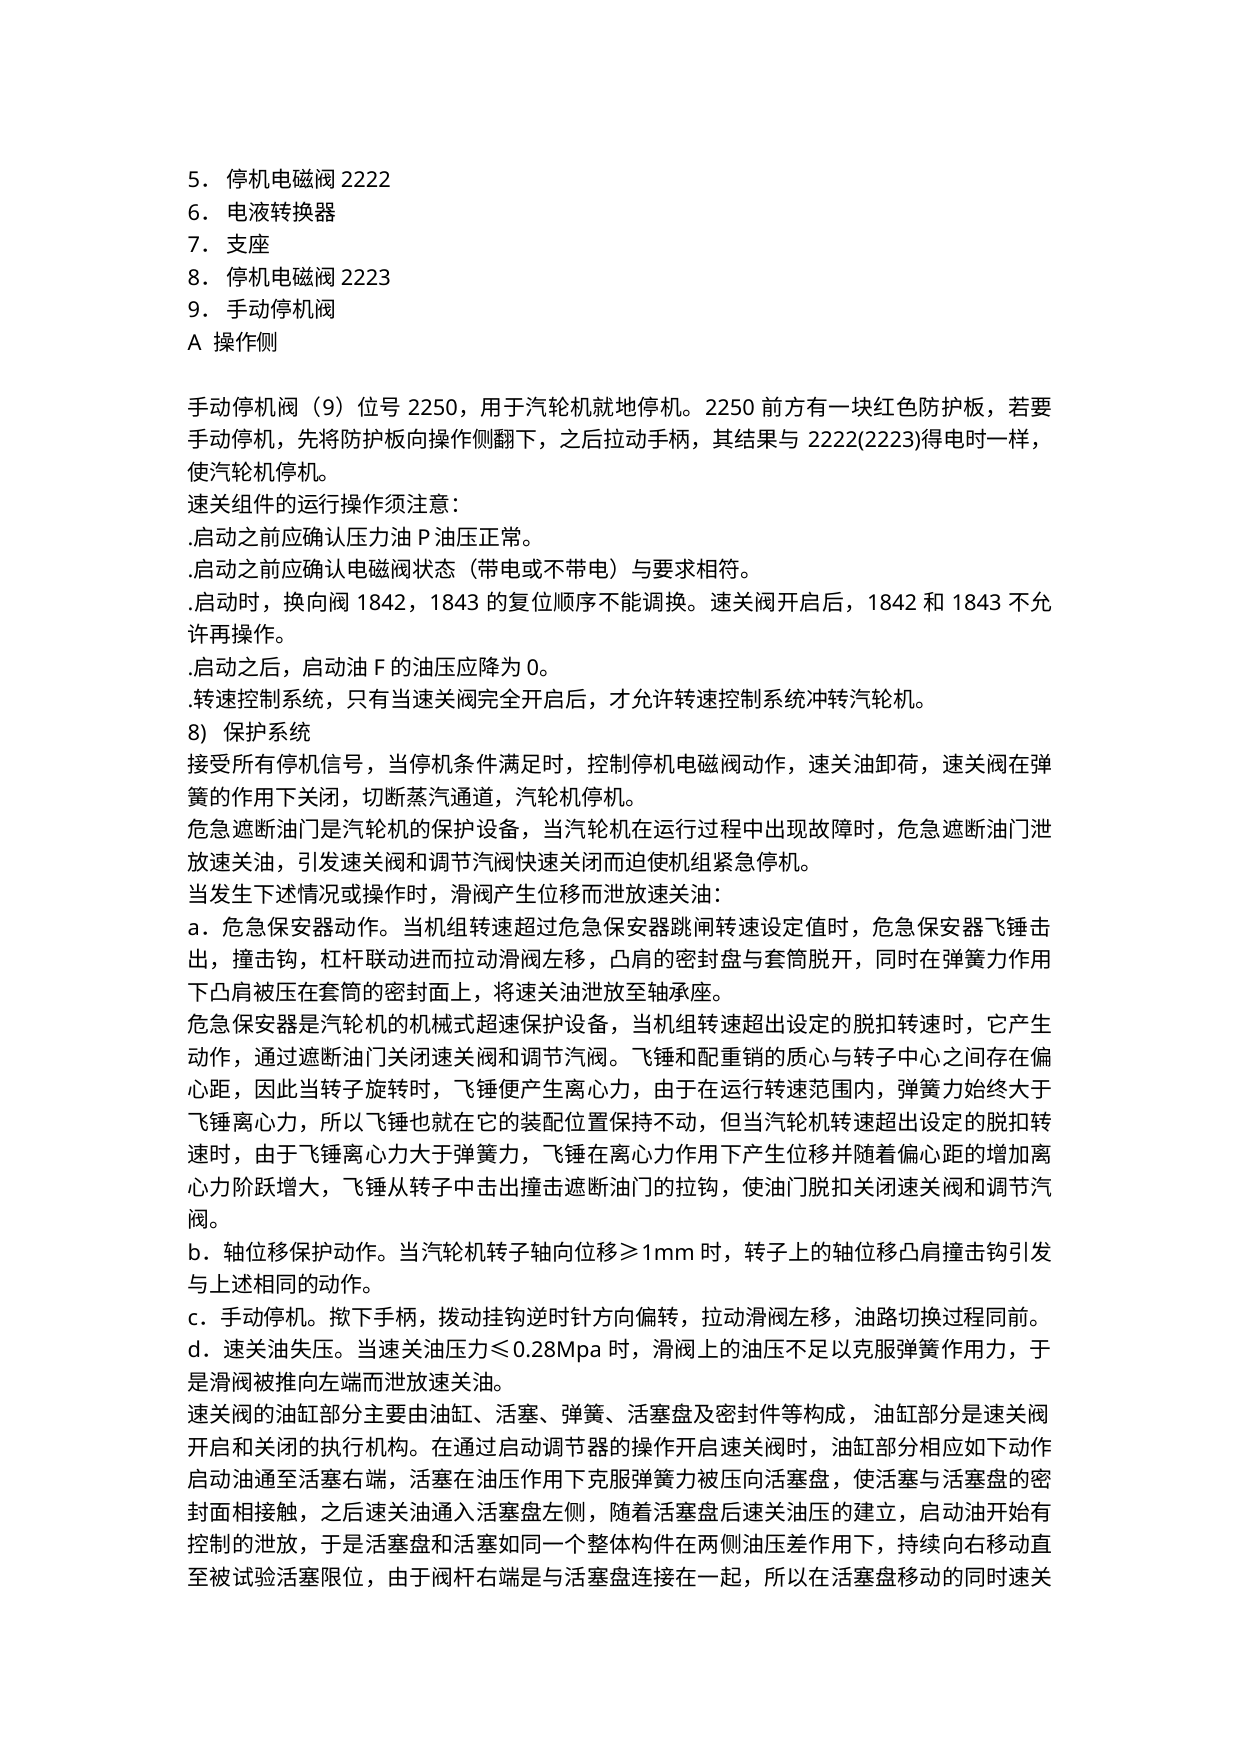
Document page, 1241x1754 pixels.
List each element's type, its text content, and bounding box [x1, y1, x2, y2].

text b．轴位移保护动作。当汽轮机转子轴向位移≥ 时，转子上的轴位移凸肩撞击钩引发与上述相同的动作。 [187, 1234, 1053, 1299]
text A 操作侧 [187, 324, 1053, 357]
text .转速控制系统，只有当速关阀完全开启后，才允许转速控制系统冲转汽轮机。 [187, 682, 1053, 714]
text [187, 1397, 1053, 1592]
text 7． 支座 [187, 227, 1053, 259]
text 8． 停机电磁阀2223 [187, 259, 1053, 292]
text 5． 停机电磁阀2222 [187, 162, 1053, 194]
text 手动停机阀（9）位号 2250，用于汽轮机就地停机。2250 前方有一块红色防护板，若要手动停机，先将防护板向操作侧翻下，之后拉动手柄，其结果与 2222(2223)得电时一样，使汽轮机停机。 [187, 389, 1053, 487]
text .启动之前应确认电磁阀状态（带电或不带电）与要求相符。 [187, 552, 1053, 584]
text .启动时，换向阀 1842，1843 的复位顺序不能调换。速关阀开启后，1842 和 1843 不允许再操作。 [187, 584, 1053, 649]
text 9． 手动停机阀 [187, 292, 1053, 324]
text 接受所有停机信号，当停机条件满足时，控制停机电磁阀动作，速关油卸荷，速关阀在弹簧的作用下关闭，切断蒸汽通道，汽轮机停机。 [187, 747, 1053, 812]
text d．速关油失压。当速关油压力≤0.28Mpa 时，滑阀上的油压不足以克服弹簧作用力，于是滑阀被推向左端而泄放速关油。 [187, 1332, 1053, 1397]
text 危急遮断油门是汽轮机的保护设备，当汽轮机在运行过程中出现故障时，危急遮断油门泄放速关油，引发速关阀和调节汽阀快速关闭而迫使机组紧急停机。 [187, 812, 1053, 877]
text 8) 保护系统 [187, 714, 1053, 747]
text a．危急保安器动作。当机组转速超过危急保安器跳闸转速设定值时，危急保安器飞锤击出，撞击钩，杠杆联动进而拉动滑阀左移，凸肩的密封盘与套筒脱开，同时在弹簧力作用下凸肩被压在套筒的密封面上，将速关油泄放至轴承座。 [187, 909, 1053, 1007]
text 6． 电液转换器 [187, 194, 1053, 227]
text 速关组件的运行操作须注意： [187, 487, 1053, 519]
text c．手动停机。揿下手柄，拨动挂钩逆时针方向偏转，拉动滑阀左移，油路切换过程同前。 [187, 1299, 1053, 1332]
text 危急保安器是汽轮机的机械式超速保护设备，当机组转速超出设定的脱扣转速时，它产生动作，通过遮断油门关闭速关阀和调节汽阀。飞锤和配重销的质心与转子中心之间存在偏心距，因此当转子旋转时，飞锤便产生离心力，由于在运行转速范围内，弹簧力始终大于飞锤离心力，所以飞锤也就在它的装配位置保持不动，但当汽轮机转速超出设定的脱扣转速时，由于飞锤离心力大于弹簧力，飞锤在离心力作用下产生位移并随着偏心距的增加离心力阶跃增大，飞锤从转子中击出撞击遮断油门的拉钩，使油门脱扣关闭速关阀和调节汽阀。 [187, 1007, 1053, 1234]
text 当发生下述情况或操作时，滑阀产生位移而泄放速关油： [187, 877, 1053, 909]
text .启动之后，启动油 F 的油压应降为 0。 [187, 649, 1053, 682]
text .启动之前应确认压力油 P油压正常。 [187, 519, 1053, 552]
